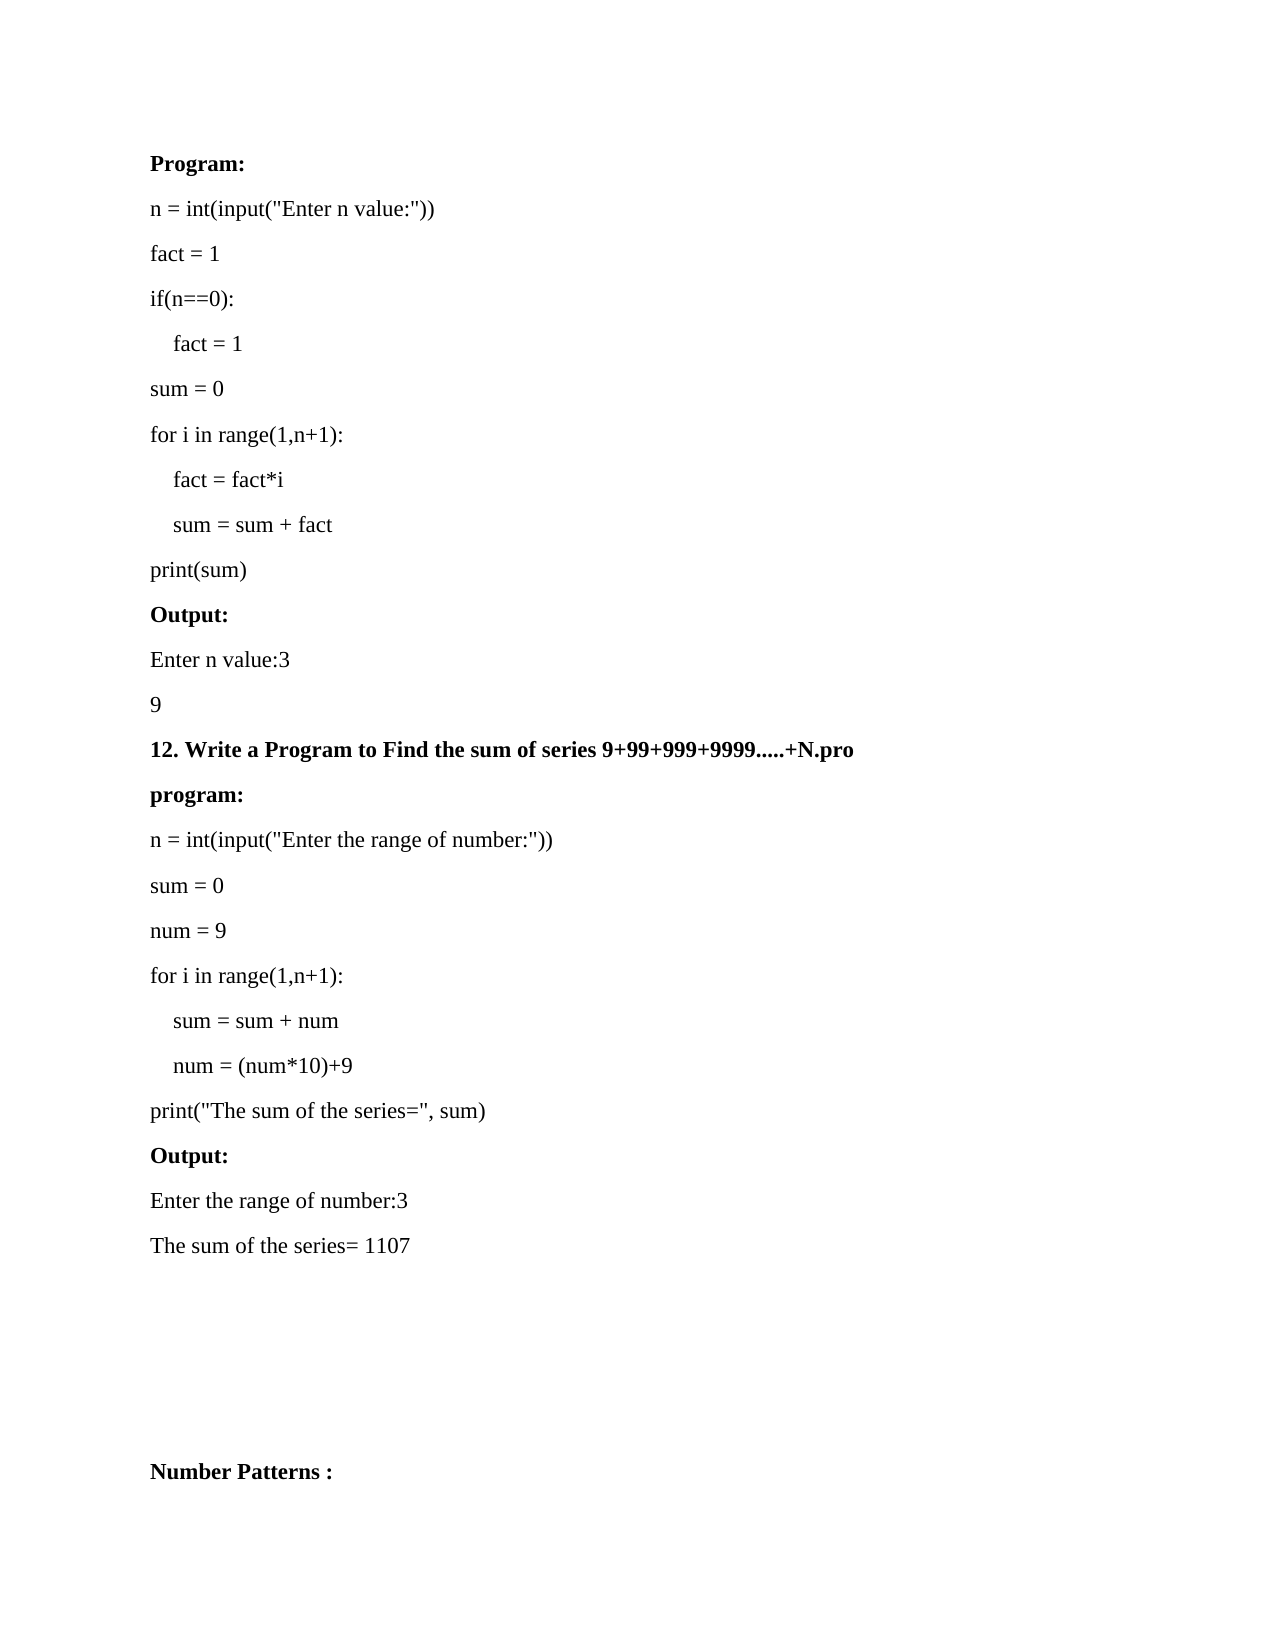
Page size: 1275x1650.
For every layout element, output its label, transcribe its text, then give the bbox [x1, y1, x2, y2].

text Enter the range of number:3 [150, 1187, 1125, 1214]
text num = 9 [150, 917, 1125, 943]
text sum = sum + fact [150, 511, 1125, 537]
text 12. Write a Program to Find the sum of series 9+99+999+9999.....+N.pro [150, 736, 1125, 763]
text sum = 0 [150, 376, 1125, 402]
text n = int(input("Enter the range of number:")) [150, 827, 1125, 853]
text sum = 0 [150, 872, 1125, 898]
text sum = sum + num [150, 1007, 1125, 1033]
text fact = 1 [150, 240, 1125, 267]
text 9 [150, 691, 1125, 718]
text Program: [150, 150, 1125, 176]
text The sum of the series= 1107 [150, 1232, 1125, 1259]
text Output: [150, 601, 1125, 627]
text num = (num*10)+9 [150, 1052, 1125, 1078]
text Number Patterns : [150, 1458, 1125, 1484]
text for i in range(1,n+1): [150, 962, 1125, 988]
text program: [150, 781, 1125, 808]
text Enter n value:3 [150, 646, 1125, 672]
text print(sum) [150, 556, 1125, 582]
text n = int(input("Enter n value:")) [150, 195, 1125, 221]
text fact = fact*i [150, 466, 1125, 492]
text Output: [150, 1142, 1125, 1169]
text print("The sum of the series=", sum) [150, 1097, 1125, 1123]
text for i in range(1,n+1): [150, 421, 1125, 447]
text fact = 1 [150, 330, 1125, 357]
text if(n==0): [150, 285, 1125, 312]
